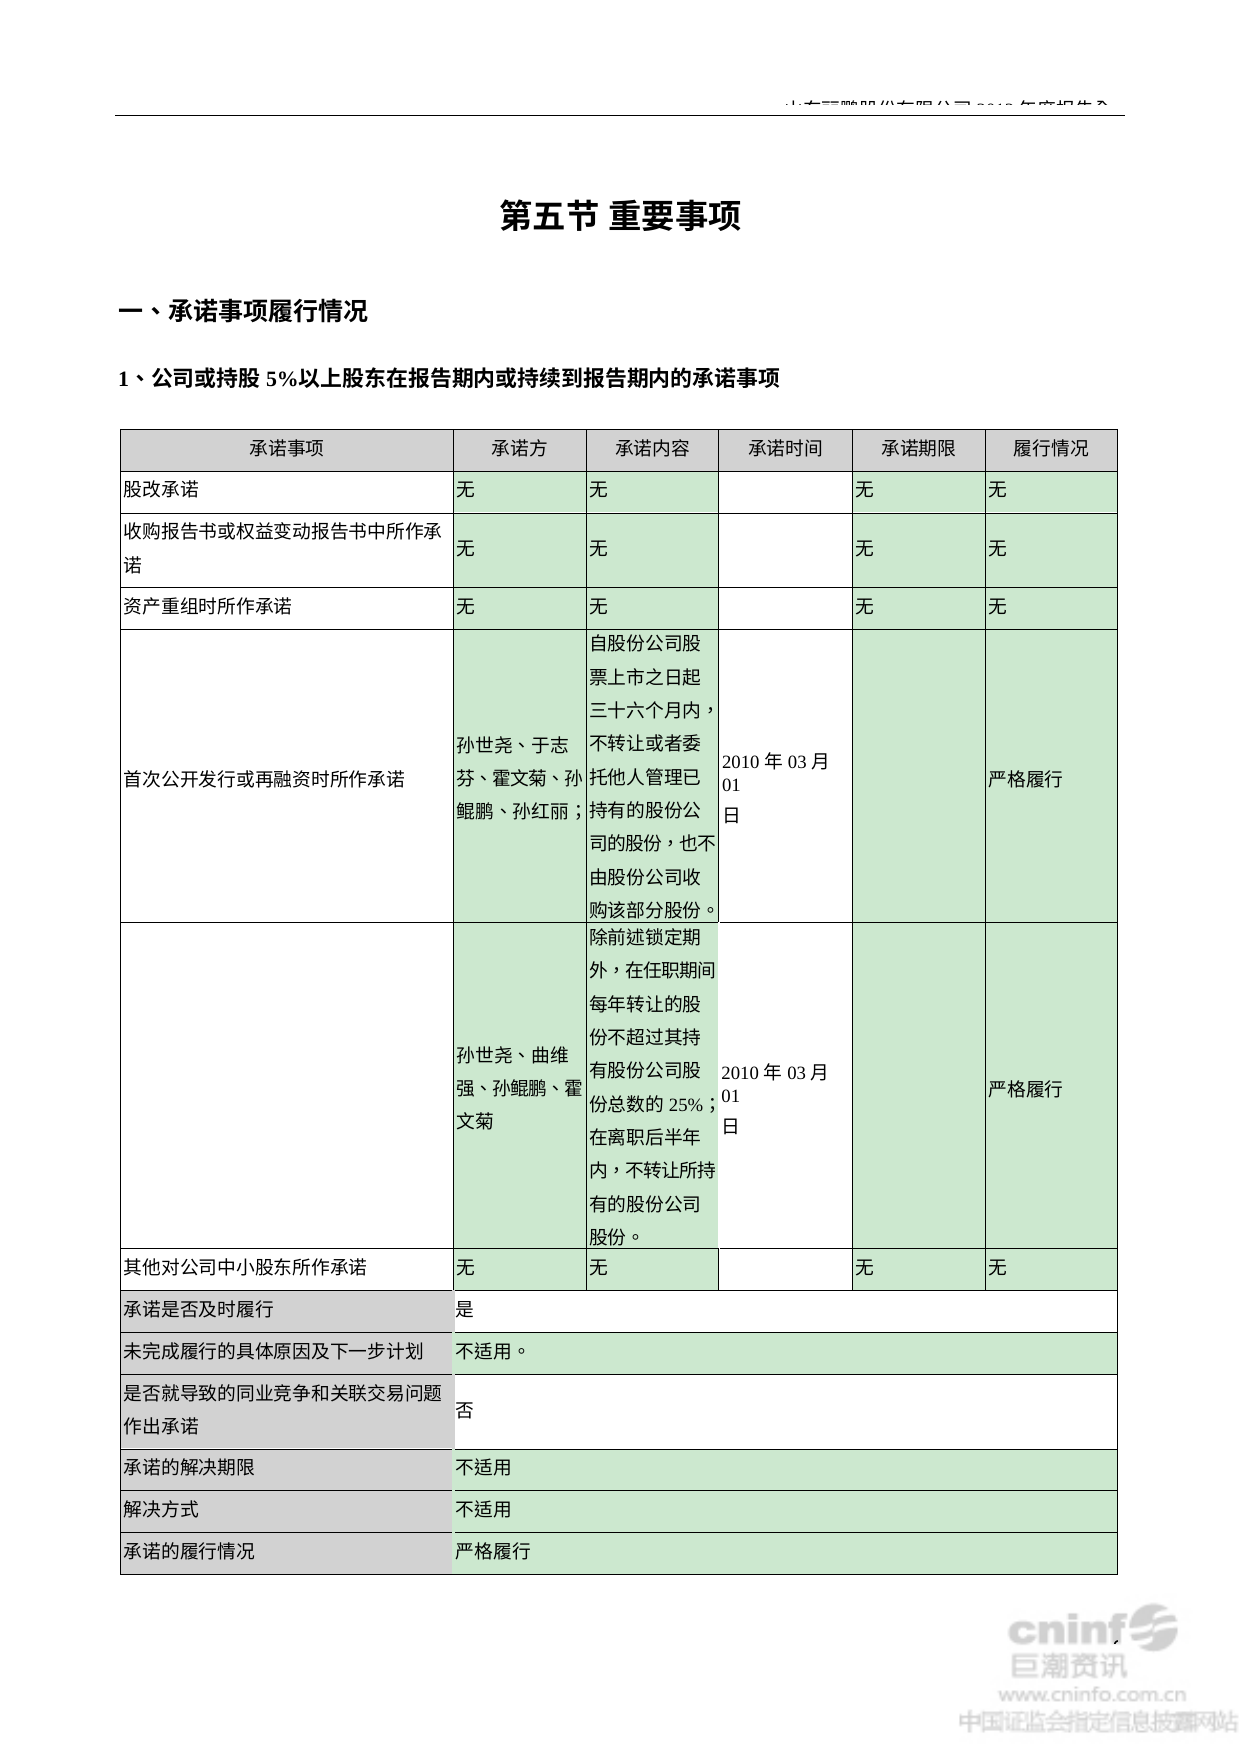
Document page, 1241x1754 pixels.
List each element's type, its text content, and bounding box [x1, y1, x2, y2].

table_cell 无 [986, 514, 1117, 587]
table_cell 无 [587, 472, 718, 512]
table_cell 不适用 [455, 1491, 1117, 1532]
table_cell 未完成履行的具体原因及下一步计划 [121, 1333, 452, 1374]
table_cell 首次公开发行或再融资时所作承诺 [121, 630, 453, 922]
table_cell 解决方式 [121, 1491, 452, 1532]
table_cell 2010 年 03 月 01 日 [720, 923, 852, 1248]
table_cell 不适用。 [455, 1333, 1117, 1374]
table_header 承诺期限 [853, 430, 985, 471]
table_header 承诺事项 [121, 430, 453, 471]
table_cell 无 [853, 588, 985, 629]
table_cell 承诺是否及时履行 [121, 1291, 452, 1332]
table_cell 无 [853, 1249, 985, 1290]
table_header 承诺方 [454, 430, 586, 471]
table_cell [719, 514, 852, 587]
table_cell 其他对公司中小股东所作承诺 [121, 1249, 453, 1290]
table_header 承诺时间 [719, 430, 852, 471]
table_cell 无 [454, 472, 586, 512]
table_cell [719, 472, 852, 512]
table_cell 收购报告书或权益变动报告书中所作承 诺 [121, 514, 453, 587]
table_cell [853, 630, 985, 922]
table_cell 自股份公司股 票上市之日起 三十六个月内， 不转让或者委 托他人管理已 持有的股份公 司的股份，也不 由股份公司收 购该部分股份。 [587, 630, 718, 922]
table_cell 严格履行 [455, 1533, 1117, 1574]
table_cell 承诺的解决期限 [121, 1450, 452, 1490]
picture [958, 1593, 1241, 1754]
table_cell 无 [454, 514, 586, 587]
table_cell [719, 588, 852, 629]
table_header 承诺内容 [587, 430, 718, 471]
table_cell 严格履行 [986, 630, 1117, 922]
table_cell 除前述锁定期 外，在任职期间 每年转让的股 份不超过其持 有股份公司股 份总数的 25%； 在离职后半年 内，不转让所持 有的股份公司 股份。 [587, 923, 718, 1248]
table_cell 无 [986, 472, 1117, 512]
table_cell [853, 923, 985, 1248]
table_cell 不适用 [455, 1450, 1117, 1490]
table_cell 孙世尧、曲维 强、孙鲲鹏、霍 文菊 [454, 923, 586, 1248]
table_cell 资产重组时所作承诺 [121, 588, 453, 629]
table_cell 无 [587, 588, 718, 629]
table_cell 无 [986, 588, 1117, 629]
table_cell 是 [455, 1291, 1117, 1332]
subtitle 第五节 重要事项 [102, 192, 1138, 238]
table_cell 无 [986, 1249, 1117, 1290]
table_cell 承诺的履行情况 [121, 1533, 452, 1574]
table_cell 无 [853, 472, 985, 512]
table_cell 无 [587, 514, 718, 587]
subtitle 1、公司或持股 5%以上股东在报告期内或持续到报告期内的承诺事项 [118, 362, 1123, 392]
table_cell 孙世尧、于志 芬、霍文菊、孙 鲲鹏、孙红丽； [454, 630, 586, 922]
table_cell 无 [454, 588, 586, 629]
table_cell 股改承诺 [121, 472, 453, 512]
table_header 履行情况 [986, 430, 1117, 471]
subtitle 一、承诺事项履行情况 [118, 293, 1123, 327]
table_cell 严格履行 [986, 923, 1117, 1248]
table_cell 是否就导致的同业竞争和关联交易问题 作出承诺 [121, 1375, 452, 1448]
table_cell [121, 923, 453, 1248]
table_cell 2010 年 03 月 01 日 [719, 630, 852, 922]
table_cell 无 [853, 514, 985, 587]
table_cell 无 [454, 1249, 586, 1290]
table_cell 无 [587, 1249, 718, 1290]
table_cell 否 [455, 1375, 1117, 1448]
table_cell [719, 1249, 852, 1290]
